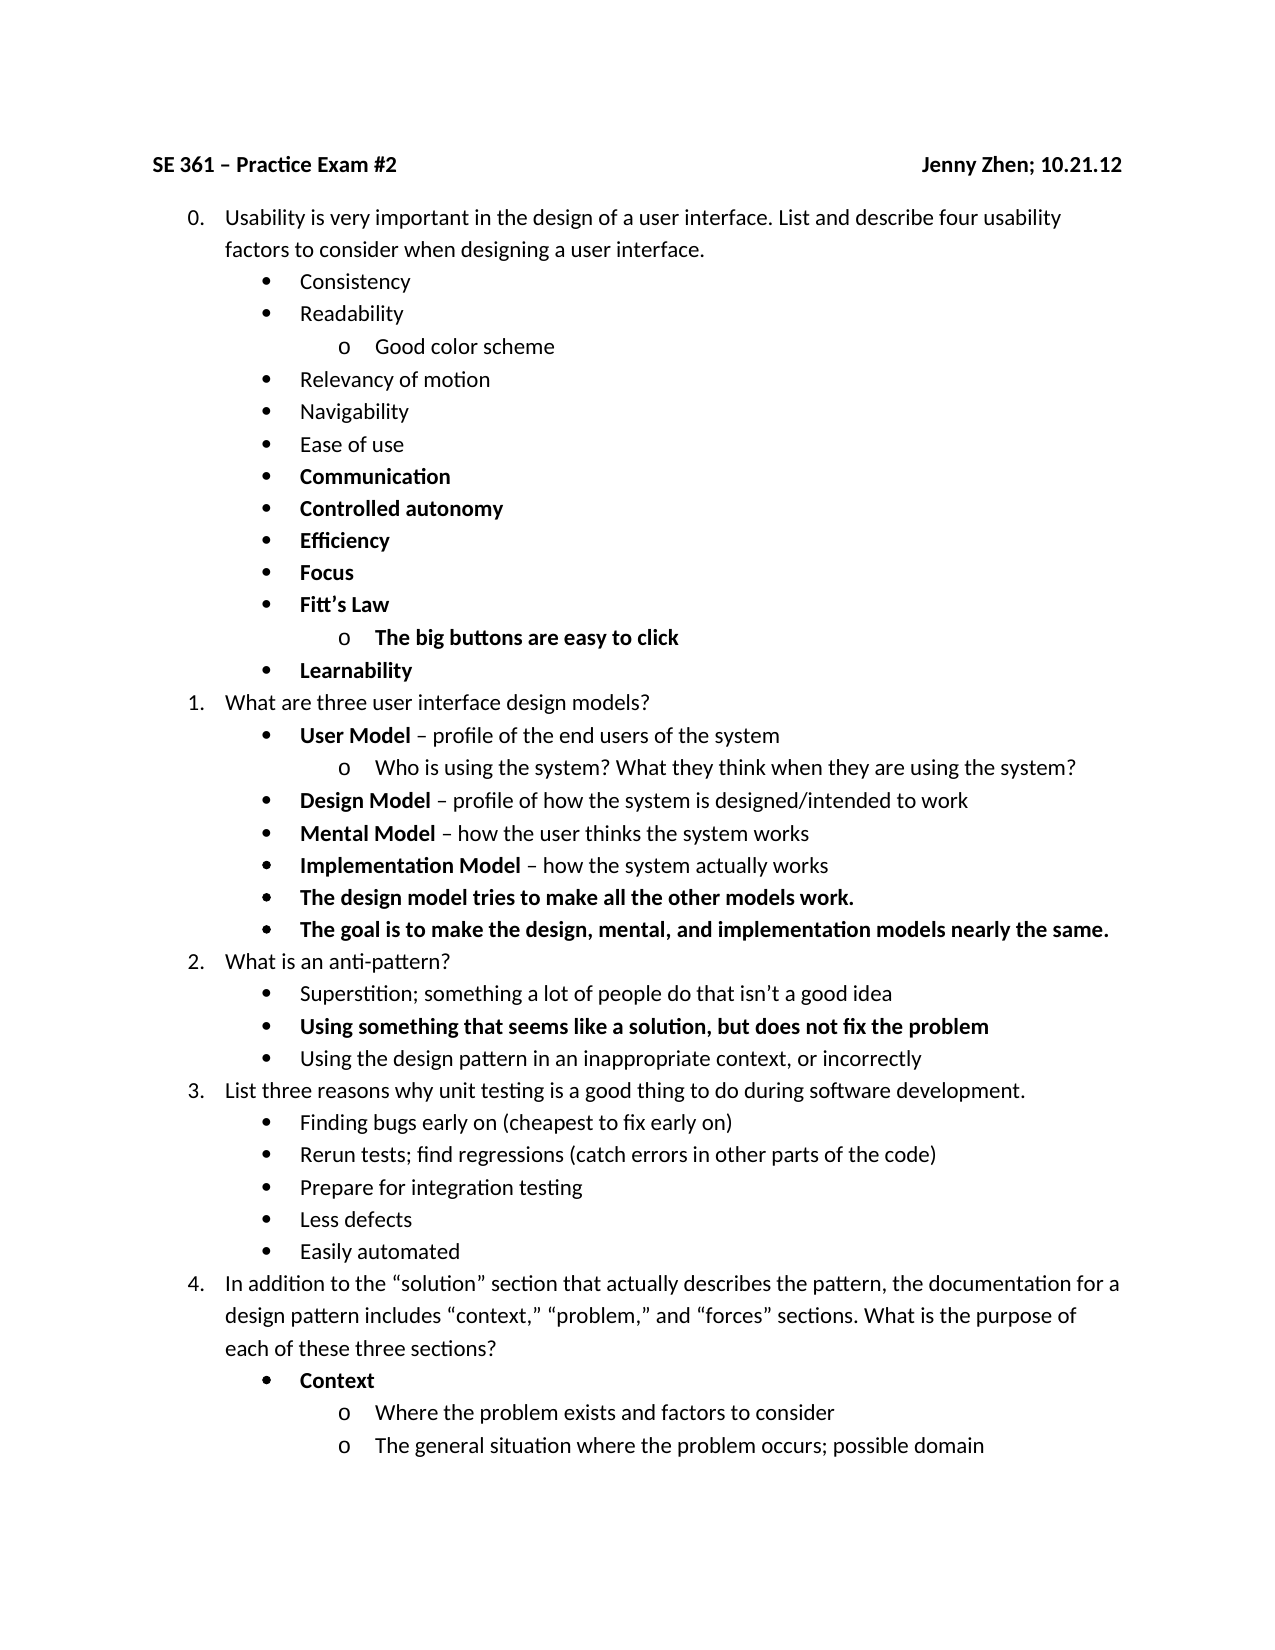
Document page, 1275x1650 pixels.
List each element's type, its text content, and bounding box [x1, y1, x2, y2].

list Learnability [262, 656, 1125, 684]
list Design Model – profile of how the system is designed/intended to work [262, 786, 1125, 814]
list Using the design pattern in an inappropriate context, or incorrectly [262, 1044, 1125, 1072]
list User Model – profile of the end users of the system [262, 721, 1125, 749]
list Consistency [262, 267, 1125, 295]
list Using something that seems like a solution, but does not fix the problem [262, 1012, 1125, 1040]
list What are three user interface design models? [187, 688, 1125, 717]
list Prepare for integration testing [262, 1173, 1125, 1201]
list The general situation where the problem occurs; possible domain [337, 1432, 1125, 1461]
list In addition to the “solution” section that actually describes the pattern, the documentation for a design pattern includes “context,” “problem,” and “forces” sections. What is the purpose of each of these three sections? [187, 1269, 1125, 1362]
list Less defects [262, 1205, 1125, 1233]
list Easily automated [262, 1237, 1125, 1265]
list Readability [262, 299, 1125, 328]
list The design model tries to make all the other models work. [262, 883, 1125, 911]
list Implementation Model – how the system actually works [262, 851, 1125, 879]
list Relevancy of motion [262, 365, 1125, 393]
list List three reasons why unit testing is a good thing to do during software development. [187, 1076, 1125, 1104]
list The goal is to make the design, mental, and implementation models nearly the same. [262, 915, 1125, 943]
list Efficiency [262, 526, 1125, 554]
list Finding bugs early on (cheapest to fix early on) [262, 1108, 1125, 1136]
list Ease of use [262, 430, 1125, 458]
list Mental Model – how the user thinks the system works [262, 819, 1125, 847]
list Focus [262, 558, 1125, 586]
list Communication [262, 462, 1125, 490]
list Who is using the system? What they think when they are using the system? [337, 753, 1125, 782]
list Rerun tests; find regressions (catch errors in other parts of the code) [262, 1141, 1125, 1168]
list Controlled autonomy [262, 494, 1125, 522]
list Good color scheme [337, 332, 1125, 361]
list Context [262, 1366, 1125, 1394]
list What is an anti-pattern? [187, 947, 1125, 975]
text SE 361 – Practice Exam #2 Jenny Zhen; 10.21.12 [150, 150, 1125, 178]
list Fitt’s Law [262, 591, 1125, 619]
list Superstition; something a lot of people do that isn’t a good idea [262, 979, 1125, 1008]
list Where the problem exists and factors to consider [337, 1398, 1125, 1427]
list The big buttons are easy to click [337, 623, 1125, 652]
list Navigability [262, 397, 1125, 426]
list Usability is very important in the design of a user interface. List and describe four usability factors to consider when designing a user interface. [187, 203, 1125, 263]
